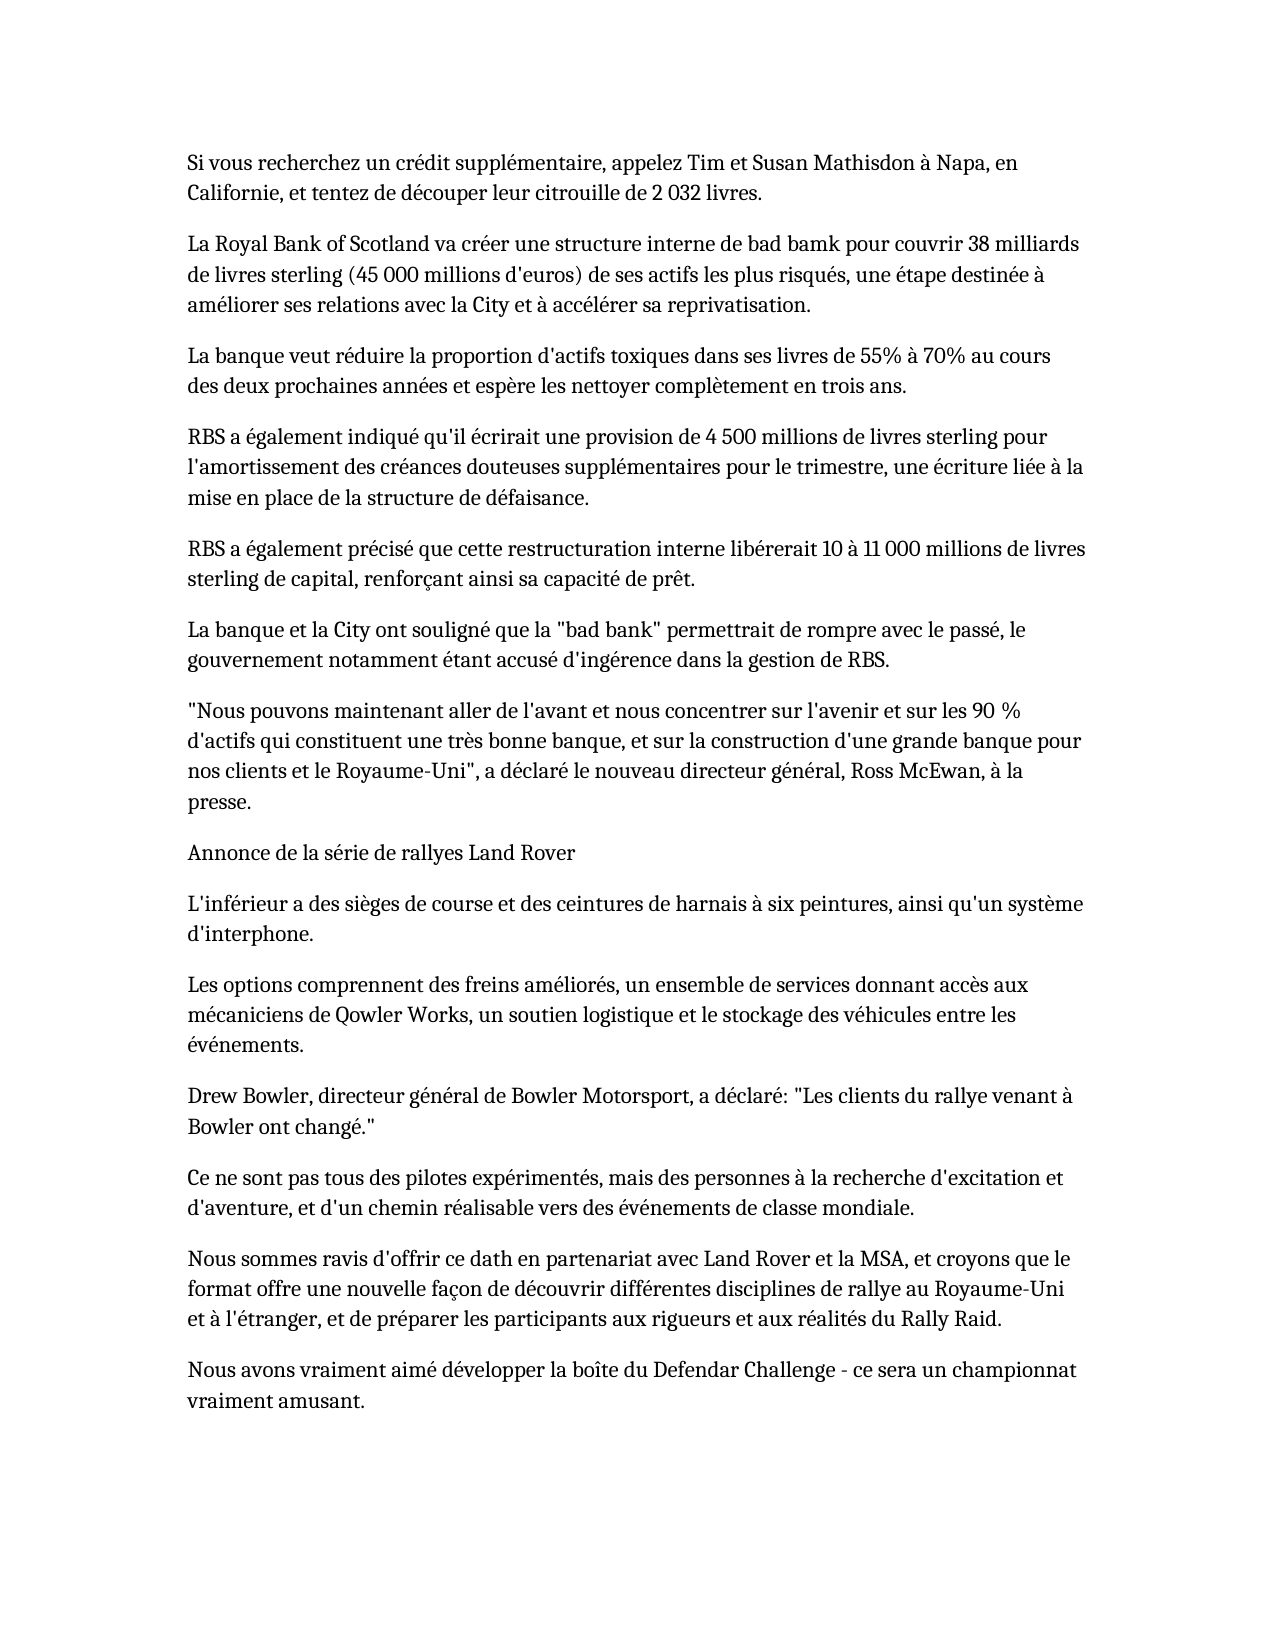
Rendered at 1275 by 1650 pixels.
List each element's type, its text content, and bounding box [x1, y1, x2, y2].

text L'inférieur a des sièges de course et des ceintures de harnais à six peintures, ainsi qu'un système d'interphone. [187, 891, 1087, 947]
text "Nous pouvons maintenant aller de l'avant et nous concentrer sur l'avenir et sur les 90 % d'actifs qui constituent une très bonne banque, et sur la construction d'une grande banque pour nos clients et le Royaume-Uni", a déclaré le nouveau directeur général, Ross McEwan, à la presse. [187, 698, 1087, 815]
text Drew Bowler, directeur général de Bowler Motorsport, a déclaré: "Les clients du rallye venant à Bowler ont changé." [187, 1083, 1087, 1140]
text RBS a également précisé que cette restructuration interne libérerait 10 à 11 000 millions de livres sterling de capital, renforçant ainsi sa capacité de prêt. [187, 535, 1087, 592]
text La banque veut réduire la proportion d'actifs toxiques dans ses livres de 55% à 70% au cours des deux prochaines années et espère les nettoyer complètement en trois ans. [187, 343, 1087, 399]
text RBS a également indiqué qu'il écrirait une provision de 4 500 millions de livres sterling pour l'amortissement des créances douteuses supplémentaires pour le trimestre, une écriture liée à la mise en place de la structure de défaisance. [187, 424, 1087, 511]
text La Royal Bank of Scotland va créer une structure interne de bad bamk pour couvrir 38 milliards de livres sterling (45 000 millions d'euros) de ses actifs les plus risqués, une étape destinée à améliorer ses relations avec la City et à accélérer sa reprivatisation. [187, 231, 1087, 318]
text Les options comprennent des freins améliorés, un ensemble de services donnant accès aux mécaniciens de Qowler Works, un soutien logistique et le stockage des véhicules entre les événements. [187, 972, 1087, 1059]
text Nous avons vraiment aimé développer la boîte du Defendar Challenge - ce sera un championnat vraiment amusant. [187, 1357, 1087, 1414]
text Ce ne sont pas tous des pilotes expérimentés, mais des personnes à la recherche d'excitation et d'aventure, et d'un chemin réalisable vers des événements de classe mondiale. [187, 1164, 1087, 1221]
text Si vous recherchez un crédit supplémentaire, appelez Tim et Susan Mathisdon à Napa, en Californie, et tentez de découper leur citrouille de 2 032 livres. [187, 150, 1087, 207]
text La banque et la City ont souligné que la "bad bank" permettrait de rompre avec le passé, le gouvernement notamment étant accusé d'ingérence dans la gestion de RBS. [187, 617, 1087, 673]
text Annonce de la série de rallyes Land Rover [187, 839, 1087, 866]
text Nous sommes ravis d'offrir ce dath en partenariat avec Land Rover et la MSA, et croyons que le format offre une nouvelle façon de découvrir différentes disciplines de rallye au Royaume-Uni et à l'étranger, et de préparer les participants aux rigueurs et aux réalités du Rally Raid. [187, 1246, 1087, 1333]
